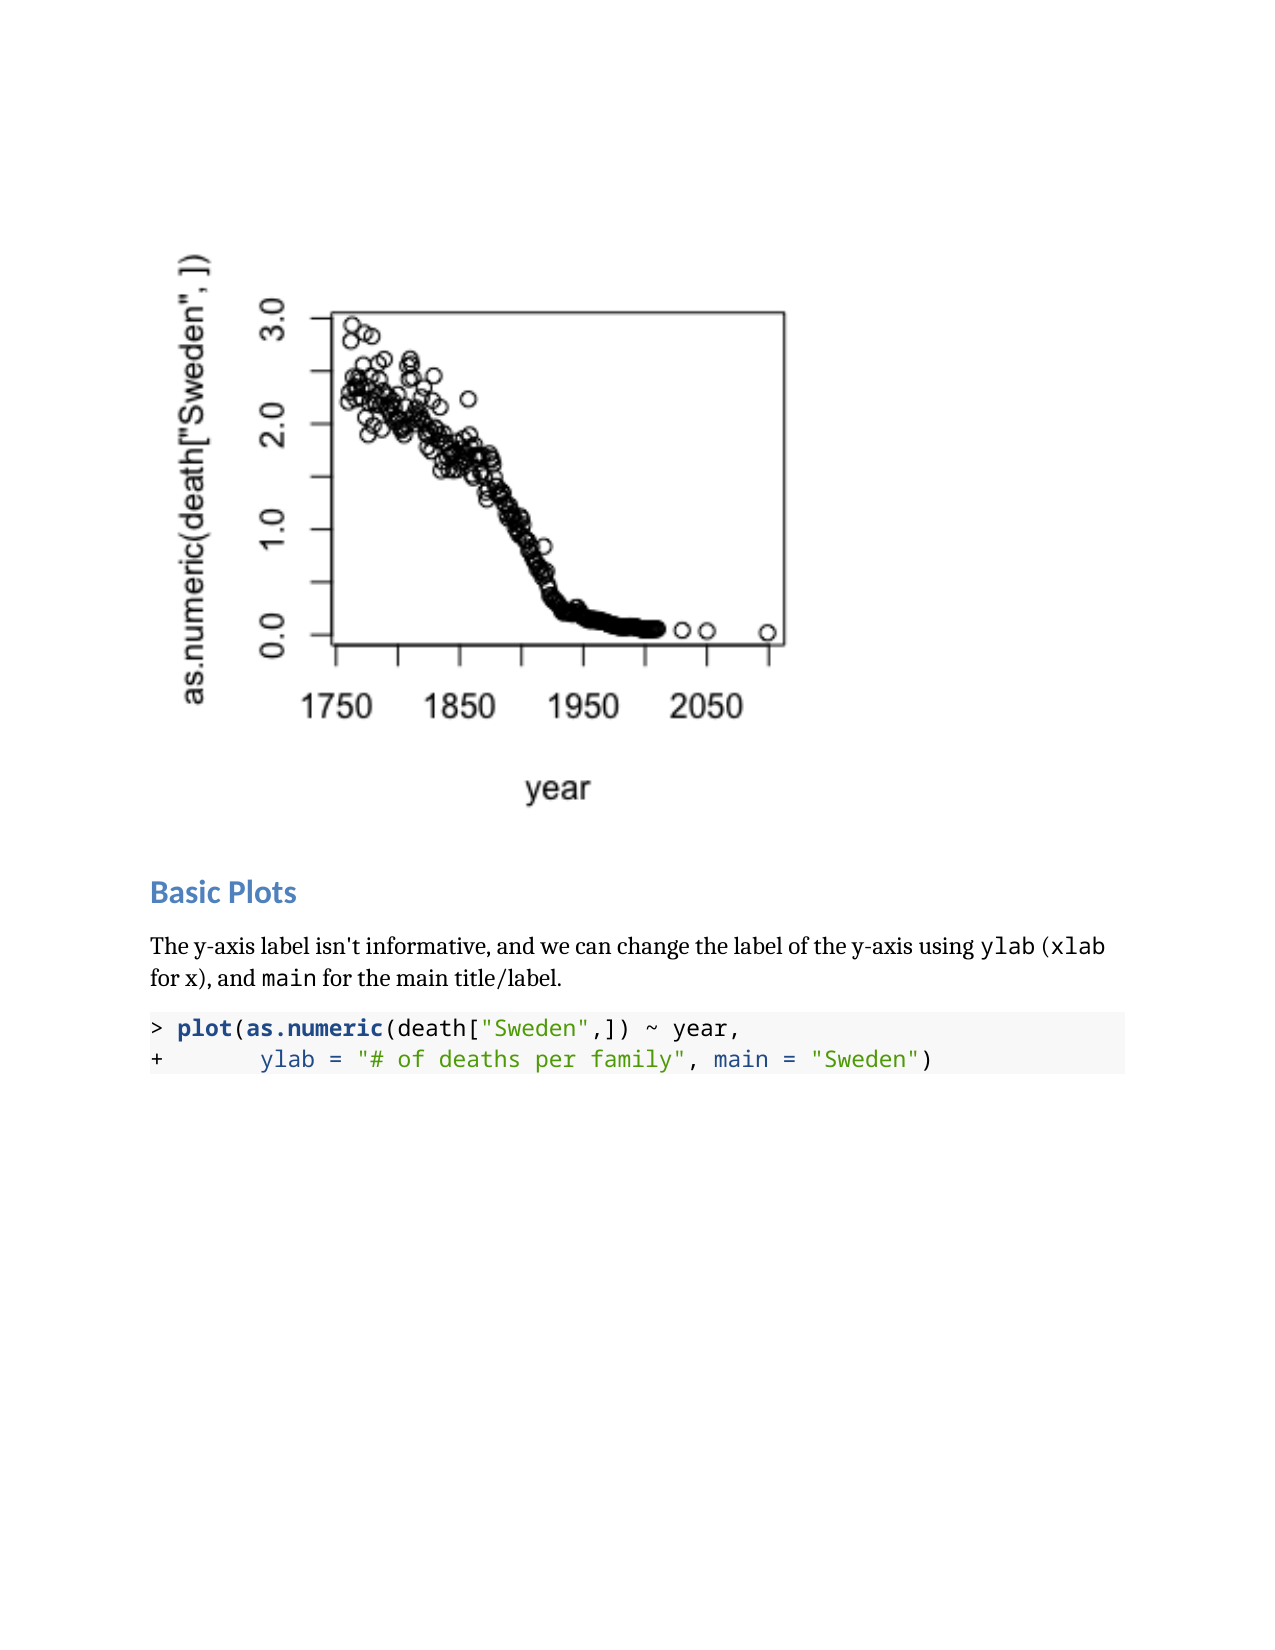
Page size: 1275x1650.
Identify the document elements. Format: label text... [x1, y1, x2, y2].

text > plot(as.numeric(death["Sweden",]) ~ year, + ylab = "# of deaths per family", main = "Sweden") [741, 1012, 1125, 1074]
picture [168, 150, 869, 850]
text The y-axis label isn't informative, and we can change the label of the y-axis using ylab (xlab for x), and main for the main title/label. [150, 930, 1125, 993]
subtitle Basic Plots [150, 871, 1125, 912]
